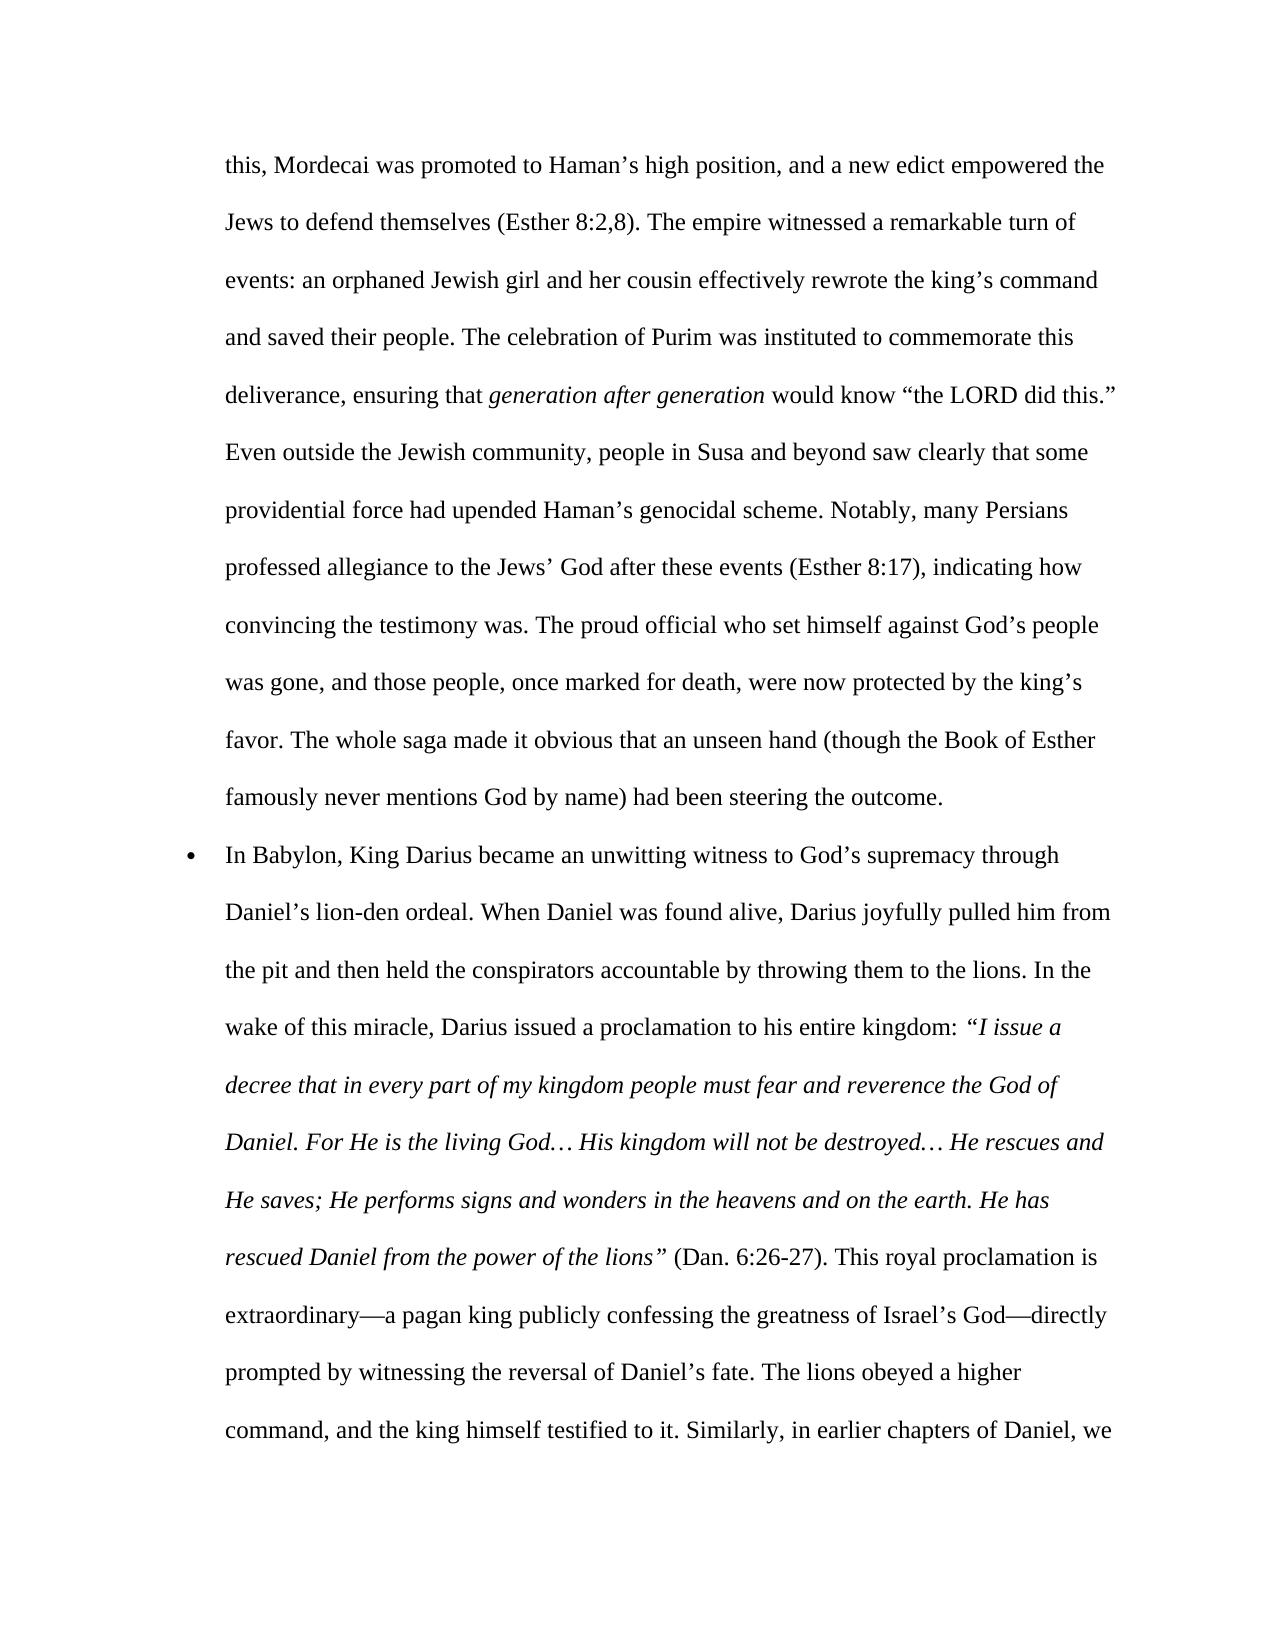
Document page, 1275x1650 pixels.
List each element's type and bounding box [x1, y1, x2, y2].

list [187, 840, 1125, 1444]
list [187, 150, 1125, 811]
